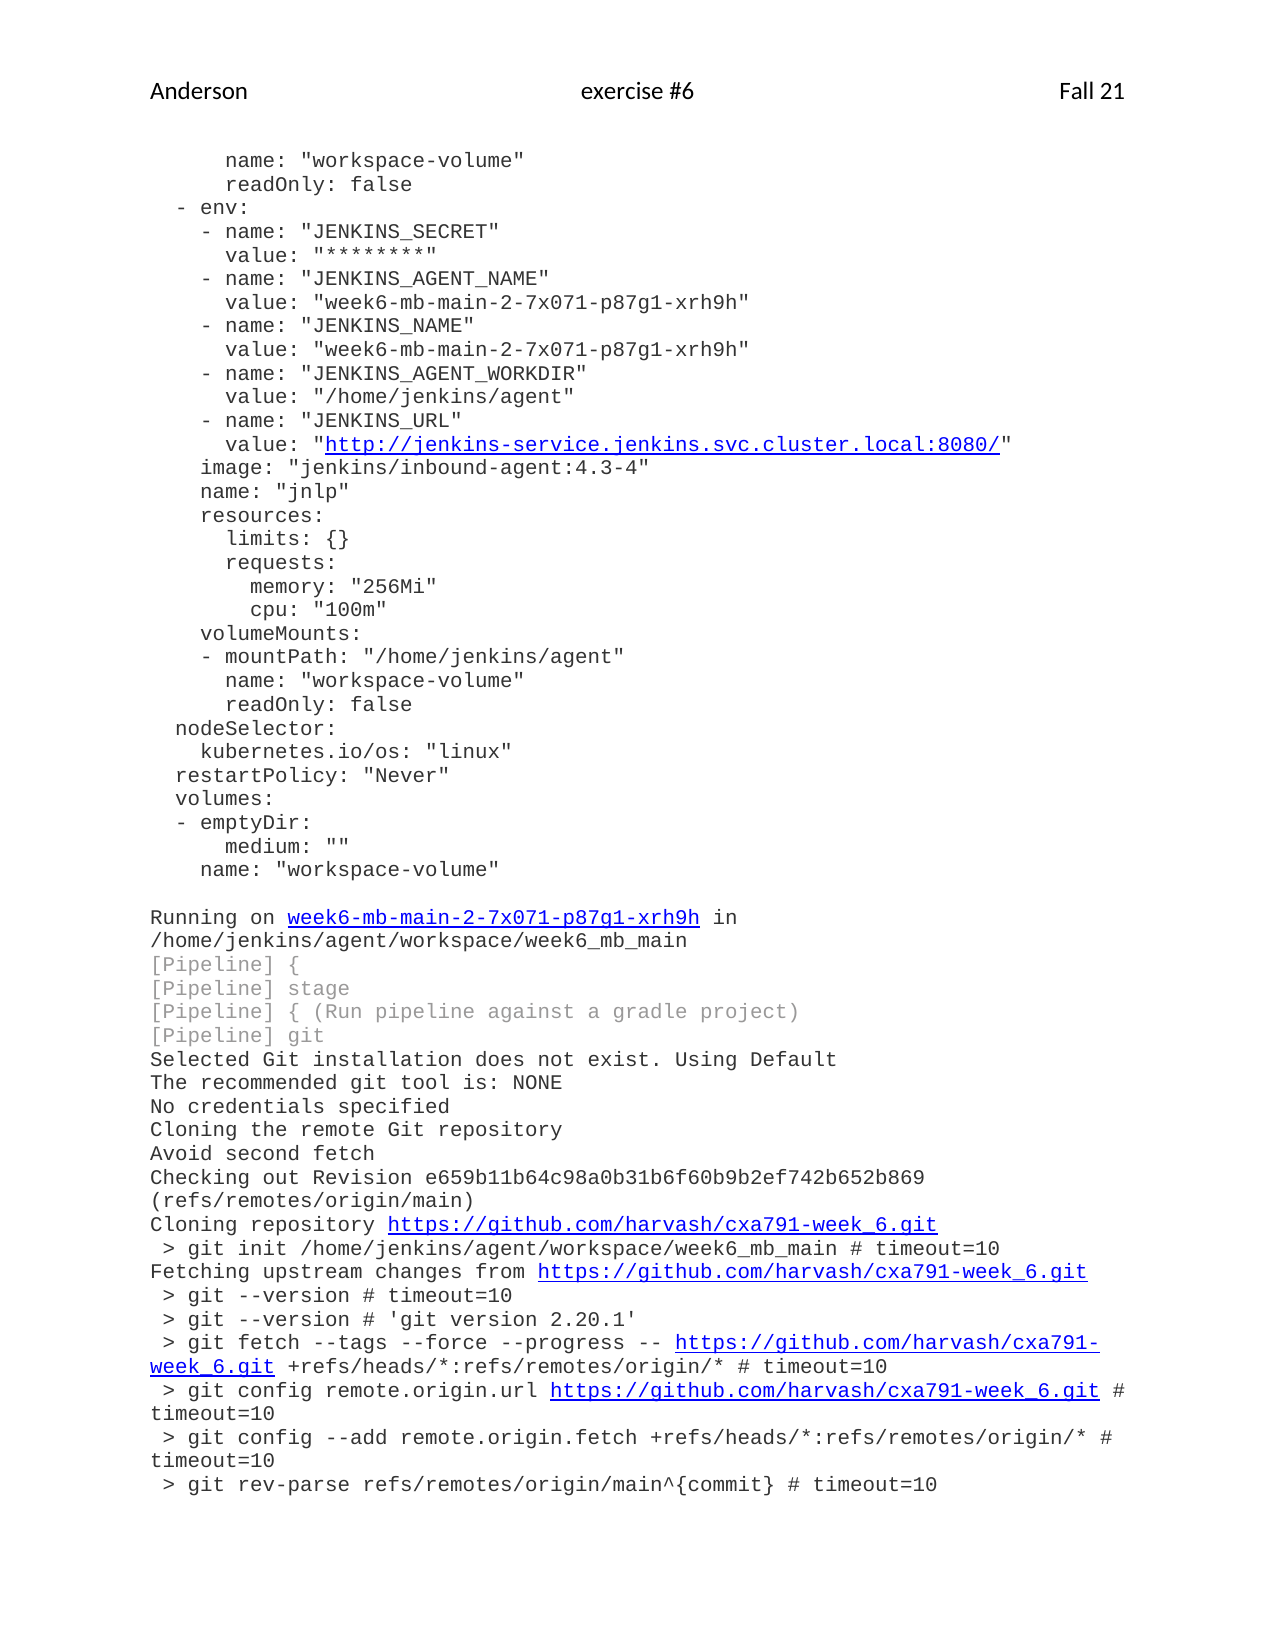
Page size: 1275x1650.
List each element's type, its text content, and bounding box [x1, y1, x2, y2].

text [Pipeline] stage [150, 978, 1125, 1001]
text No credentials specified [150, 1096, 1125, 1119]
text [Pipeline] { (Run pipeline against a gradle project) [150, 1001, 1125, 1025]
text - mountPath: "/home/jenkins/agent" [150, 647, 1125, 670]
text Cloning repository https://github.com/harvash/cxa791-week_6.git [150, 1214, 1125, 1238]
text value: "/home/jenkins/agent" [150, 386, 1125, 410]
text readOnly: false [150, 174, 1125, 197]
text [Pipeline] { [150, 954, 1125, 978]
text Running on week6-mb-main-2-7x071-p87g1-xrh9h in /home/jenkins/agent/workspace/week6_mb_main [150, 907, 1125, 954]
text memory: "256Mi" [150, 576, 1125, 599]
text cpu: "100m" [150, 599, 1125, 623]
text readOnly: false [150, 694, 1125, 717]
text value: "week6-mb-main-2-7x071-p87g1-xrh9h" [150, 339, 1125, 363]
text > git rev-parse refs/remotes/origin/main^{commit} # timeout=10 [150, 1474, 1125, 1498]
text - name: "JENKINS_URL" [150, 410, 1125, 434]
text Checking out Revision e659b11b64c98a0b31b6f60b9b2ef742b652b869 (refs/remotes/origin/main) [150, 1167, 1125, 1214]
text medium: "" [150, 836, 1125, 859]
text image: "jenkins/inbound-agent:4.3-4" [150, 457, 1125, 481]
text requests: [150, 552, 1125, 576]
text > git config --add remote.origin.fetch +refs/heads/*:refs/remotes/origin/* # timeout=10 [150, 1427, 1125, 1474]
text value: "http://jenkins-service.jenkins.svc.cluster.local:8080/" [150, 434, 1125, 457]
text limits: {} [150, 528, 1125, 552]
text volumeMounts: [150, 623, 1125, 647]
text > git config remote.origin.url https://github.com/harvash/cxa791-week_6.git # timeout=10 [150, 1379, 1125, 1427]
text resources: [150, 505, 1125, 528]
text name: "workspace-volume" [150, 670, 1125, 694]
text > git fetch --tags --force --progress -- https://github.com/harvash/cxa791-week_6.git +refs/heads/*:refs/remotes/origin/* # timeout=10 [150, 1332, 1125, 1379]
text restartPolicy: "Never" [150, 765, 1125, 788]
text Cloning the remote Git repository [150, 1119, 1125, 1143]
text nodeSelector: [150, 717, 1125, 741]
text - name: "JENKINS_SECRET" [150, 221, 1125, 244]
text value: "week6-mb-main-2-7x071-p87g1-xrh9h" [150, 292, 1125, 316]
text - name: "JENKINS_AGENT_NAME" [150, 268, 1125, 292]
text kubernetes.io/os: "linux" [150, 741, 1125, 765]
text - name: "JENKINS_NAME" [150, 316, 1125, 339]
text Selected Git installation does not exist. Using Default [150, 1048, 1125, 1072]
text - env: [150, 197, 1125, 221]
text > git --version # timeout=10 [150, 1285, 1125, 1309]
text Avoid second fetch [150, 1143, 1125, 1167]
text [Pipeline] git [150, 1025, 1125, 1048]
text The recommended git tool is: NONE [150, 1072, 1125, 1096]
text > git --version # 'git version 2.20.1' [150, 1309, 1125, 1332]
text value: "********" [150, 244, 1125, 268]
text volumes: [150, 788, 1125, 812]
text name: "workspace-volume" [150, 150, 1125, 174]
text name: "workspace-volume" [150, 859, 1125, 883]
text - name: "JENKINS_AGENT_WORKDIR" [150, 363, 1125, 386]
text - emptyDir: [150, 812, 1125, 836]
text > git init /home/jenkins/agent/workspace/week6_mb_main # timeout=10 [150, 1238, 1125, 1261]
text name: "jnlp" [150, 481, 1125, 505]
text Fetching upstream changes from https://github.com/harvash/cxa791-week_6.git [150, 1261, 1125, 1285]
